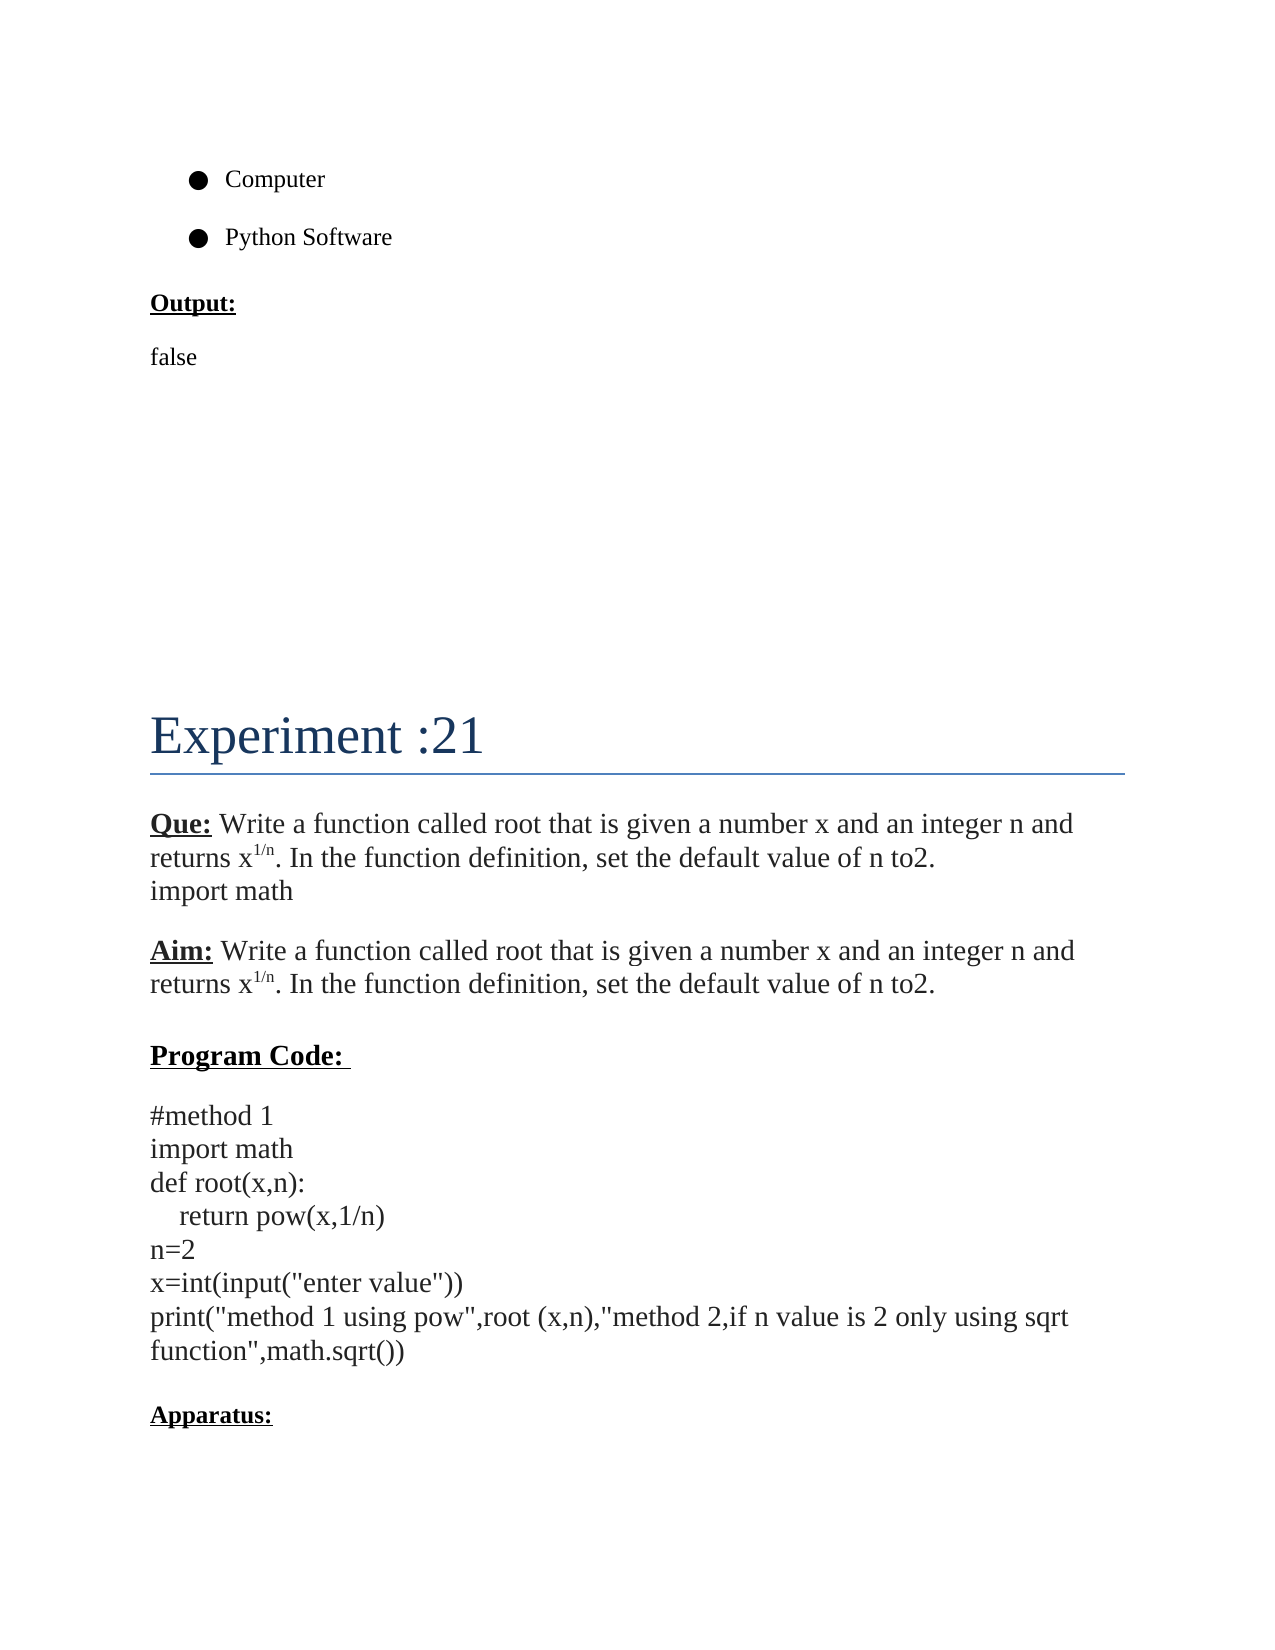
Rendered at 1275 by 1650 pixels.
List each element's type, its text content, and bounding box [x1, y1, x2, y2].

title Experiment :21 [150, 702, 1125, 773]
text Que: Write a function called root that is given a number x and an integer n and returns x1/n. In the function definition, set the default value of n to2. [936, 806, 1125, 873]
list Computer [187, 150, 1125, 201]
text import math [150, 873, 1125, 907]
text #method 1 import math [274, 1098, 1125, 1165]
text Aim: Write a function called root that is given a number x and an integer n and returns x1/n. In the function definition, set the default value of n to2. [936, 933, 1125, 1000]
text false [150, 342, 1125, 371]
text def root(x,n): return pow(x,1/n) n=2 x=int(input("enter value")) print("method 1 using pow",root (x,n),"method 2,if n value is 2 only using sqrt function",math.sqrt()) [150, 1165, 1125, 1366]
text Apparatus: [150, 1400, 1125, 1428]
text Output: [150, 288, 1125, 317]
text Program Code: [150, 1000, 1125, 1072]
list Python Software [187, 209, 1125, 260]
